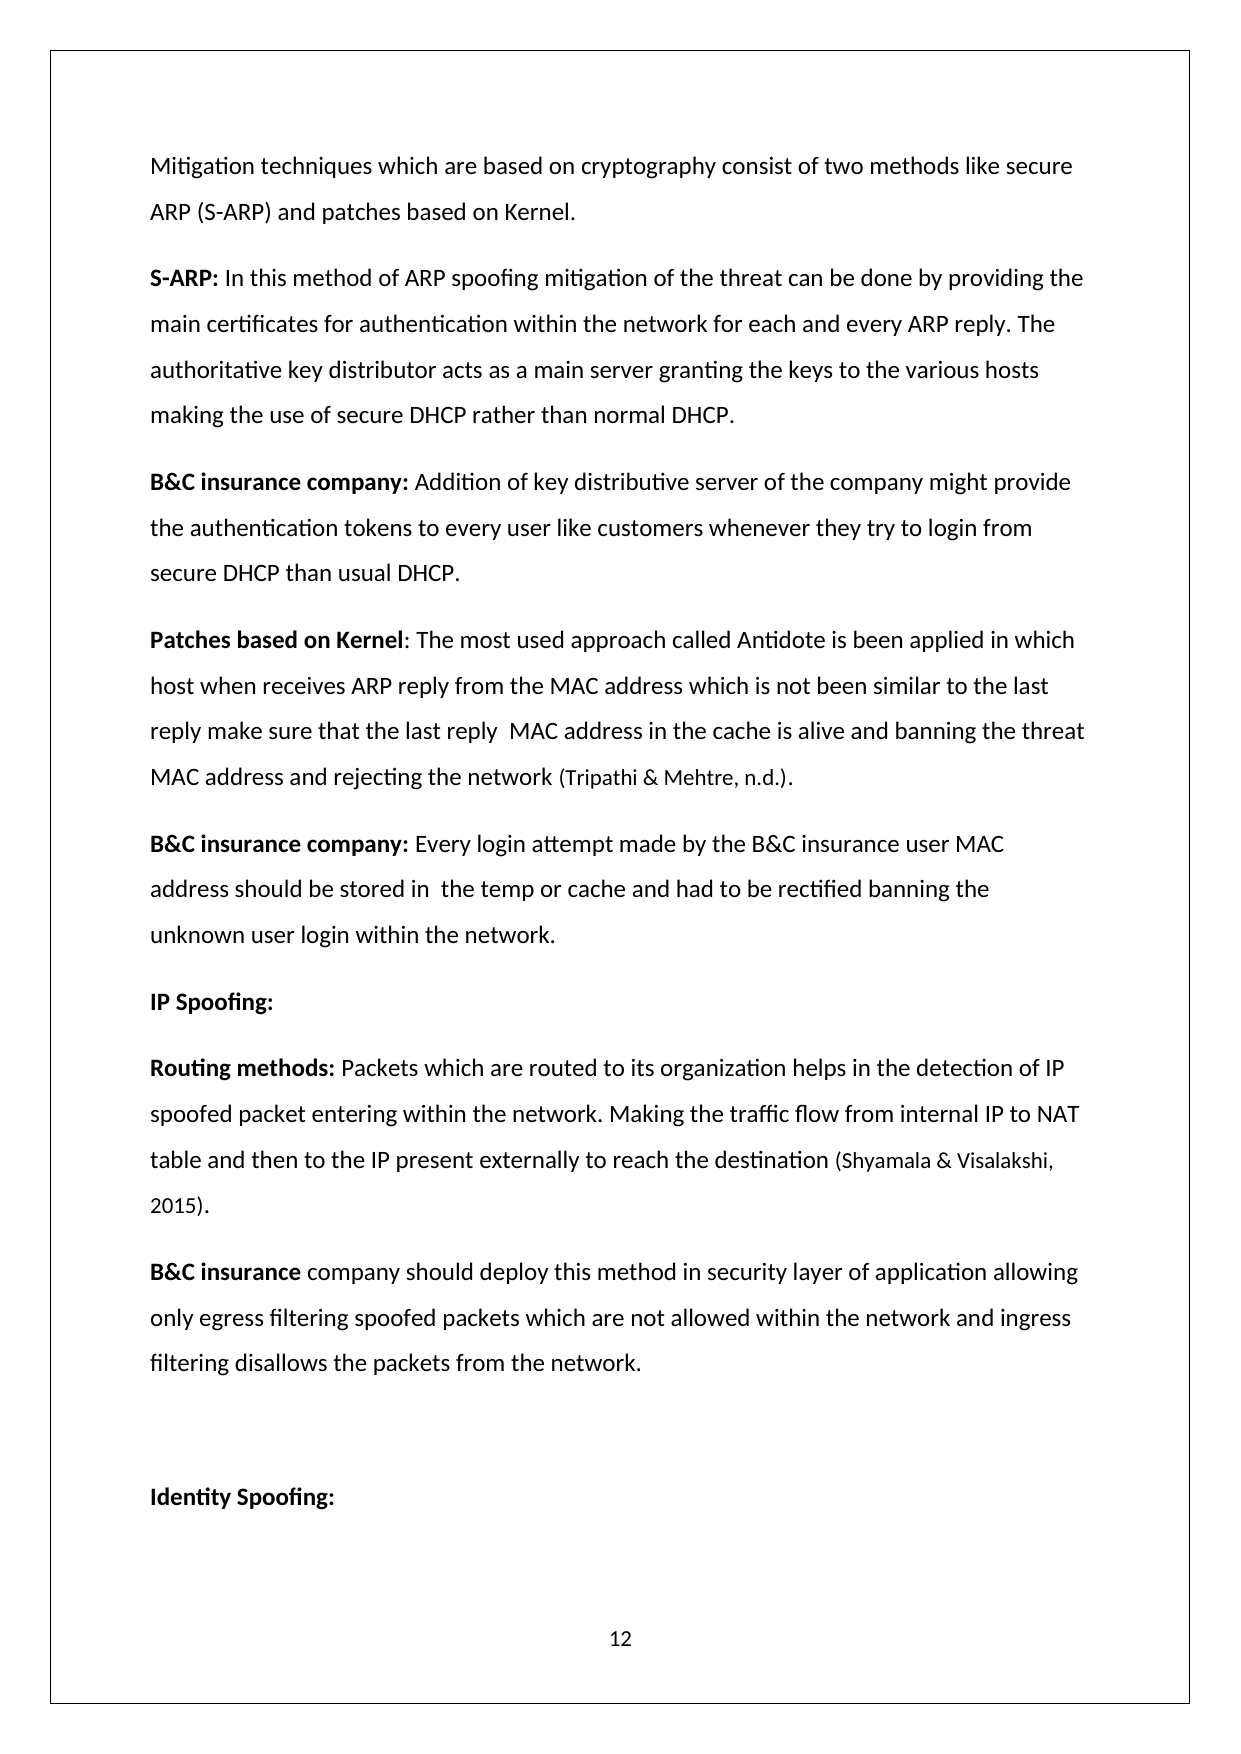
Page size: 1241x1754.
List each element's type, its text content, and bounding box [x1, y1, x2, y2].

text Identity Spoofing: [150, 1481, 1090, 1511]
text Mitigation techniques which are based on cryptography consist of two methods like secure ARP (S-ARP) and patches based on Kernel. [150, 150, 1090, 226]
text Routing methods: Packets which are routed to its organization helps in the detection of IP spoofed packet entering within the network. Making the traffic flow from internal IP to NAT table and then to the IP present externally to reach the destination (Shyamala & Visalakshi, 2015). [150, 1052, 1090, 1220]
text B&C insurance company: Every login attempt made by the B&C insurance user MAC address should be stored in the temp or cache and had to be rectified banning the unknown user login within the network. [150, 828, 1090, 950]
text Patches based on Kernel: The most used approach called Antidote is been applied in which host when receives ARP reply from the MAC address which is not been similar to the last reply make sure that the last reply MAC address in the cache is alive and banning the threat MAC address and rejecting the network (Tripathi & Mehtre, n.d.). [150, 624, 1090, 792]
text IP Spoofing: [150, 986, 1090, 1016]
text B&C insurance company: Addition of key distributive server of the company might provide the authentication tokens to every user like customers whenever they try to login from secure DHCP than usual DHCP. [150, 466, 1090, 588]
text S-ARP: In this method of ARP spoofing mitigation of the threat can be done by providing the main certificates for authentication within the network for each and every ARP reply. The authoritative key distributor acts as a main server granting the keys to the various hosts making the use of secure DHCP rather than normal DHCP. [150, 262, 1090, 430]
text B&C insurance company should deploy this method in security layer of application allowing only egress filtering spoofed packets which are not allowed within the network and ingress filtering disallows the packets from the network. [150, 1256, 1090, 1378]
